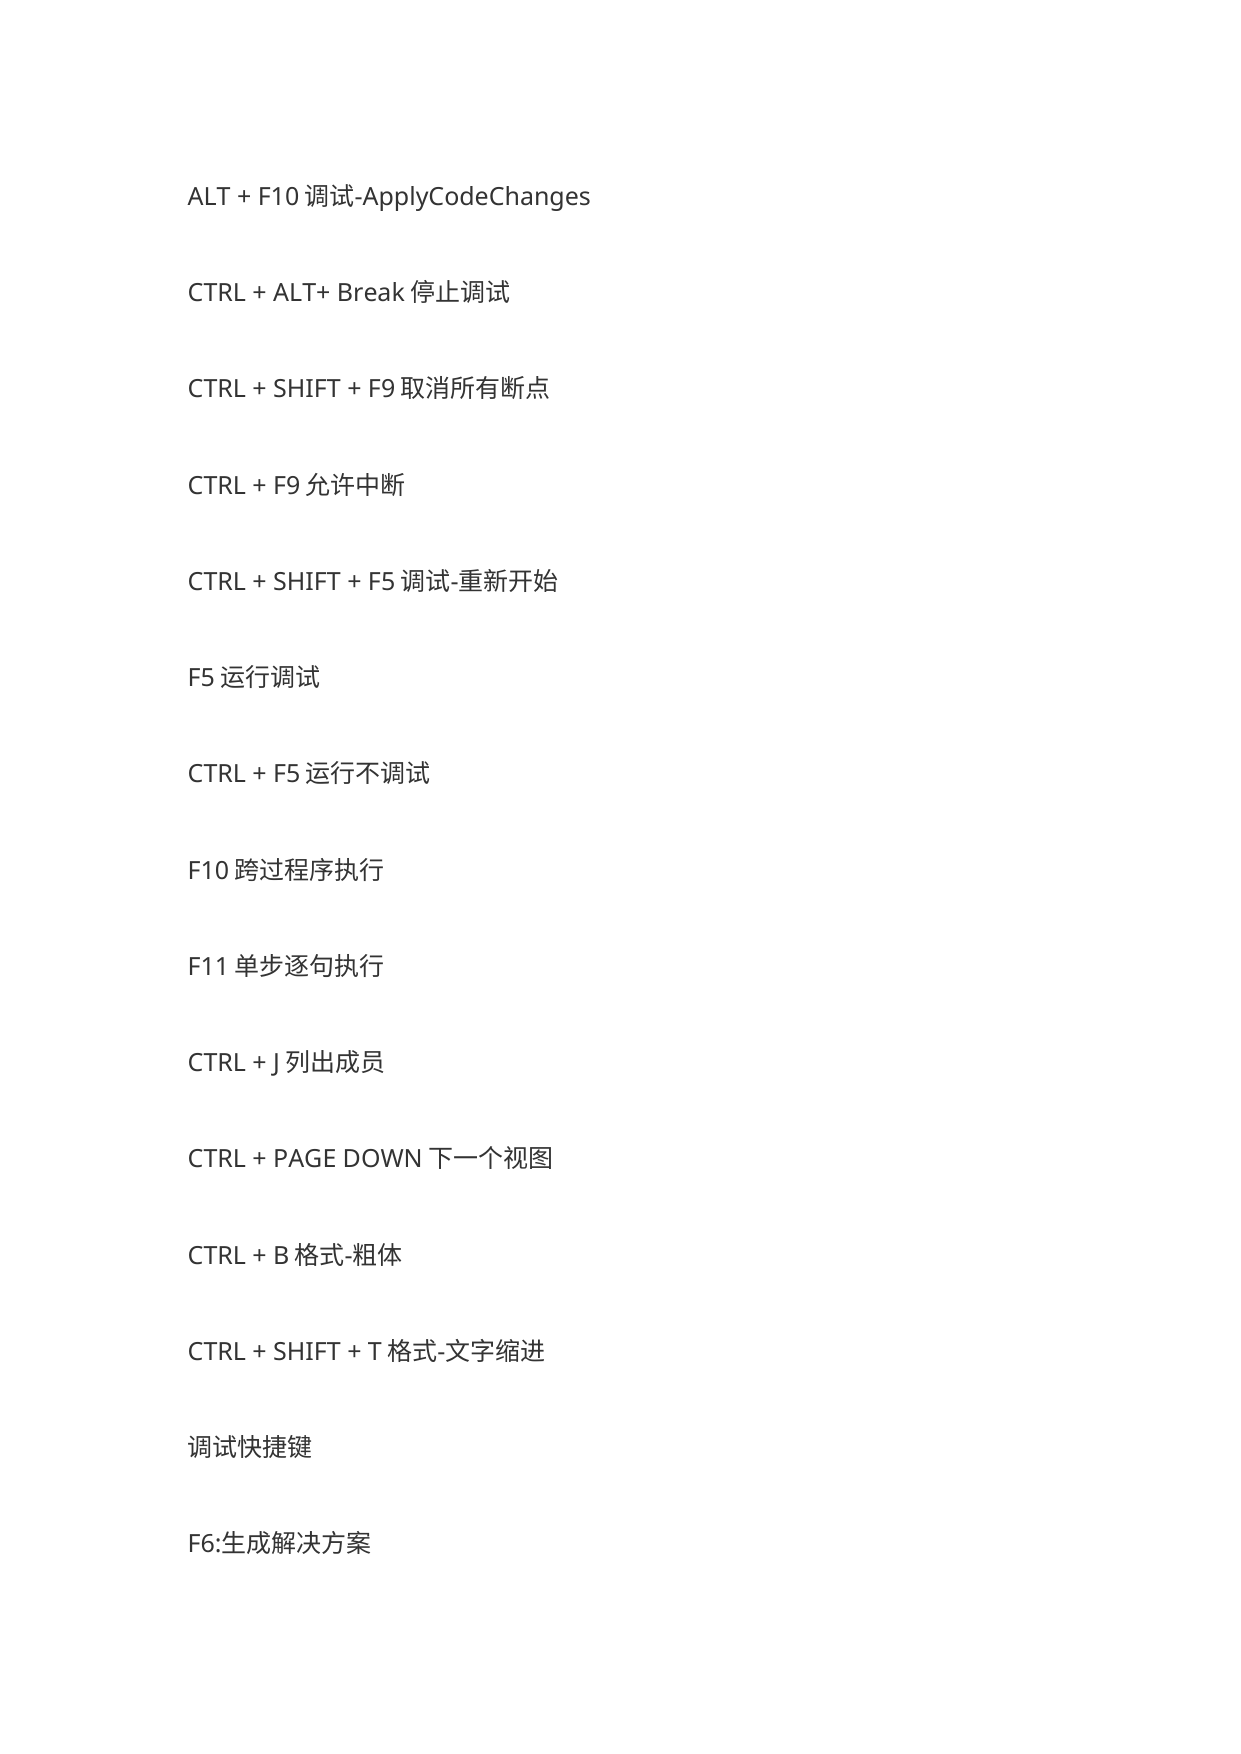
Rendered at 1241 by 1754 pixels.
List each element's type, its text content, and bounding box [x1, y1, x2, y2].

text F11单步逐句执行 [187, 932, 1053, 997]
text CTRL + J列出成员 [187, 1028, 1053, 1093]
text CTRL + F5运行不调试 [187, 739, 1053, 804]
text F6:生成解决方案 [187, 1509, 1053, 1574]
text F10跨过程序执行 [187, 836, 1053, 901]
text CTRL + SHIFT + F5调试-重新开始 [187, 547, 1053, 612]
text CTRL + F9允许中断 [187, 451, 1053, 516]
text CTRL + B格式-粗体 [187, 1221, 1053, 1286]
text ALT + F10调试-ApplyCodeChanges [187, 162, 1053, 227]
text F5运行调试 [187, 643, 1053, 708]
text CTRL + PAGE DOWN下一个视图 [187, 1124, 1053, 1189]
text CTRL + SHIFT + T格式-文字缩进 [187, 1317, 1053, 1382]
text 调试快捷键 [187, 1413, 1053, 1478]
text CTRL + SHIFT + F9取消所有断点 [187, 354, 1053, 419]
text CTRL + ALT+ Break停止调试 [187, 258, 1053, 323]
